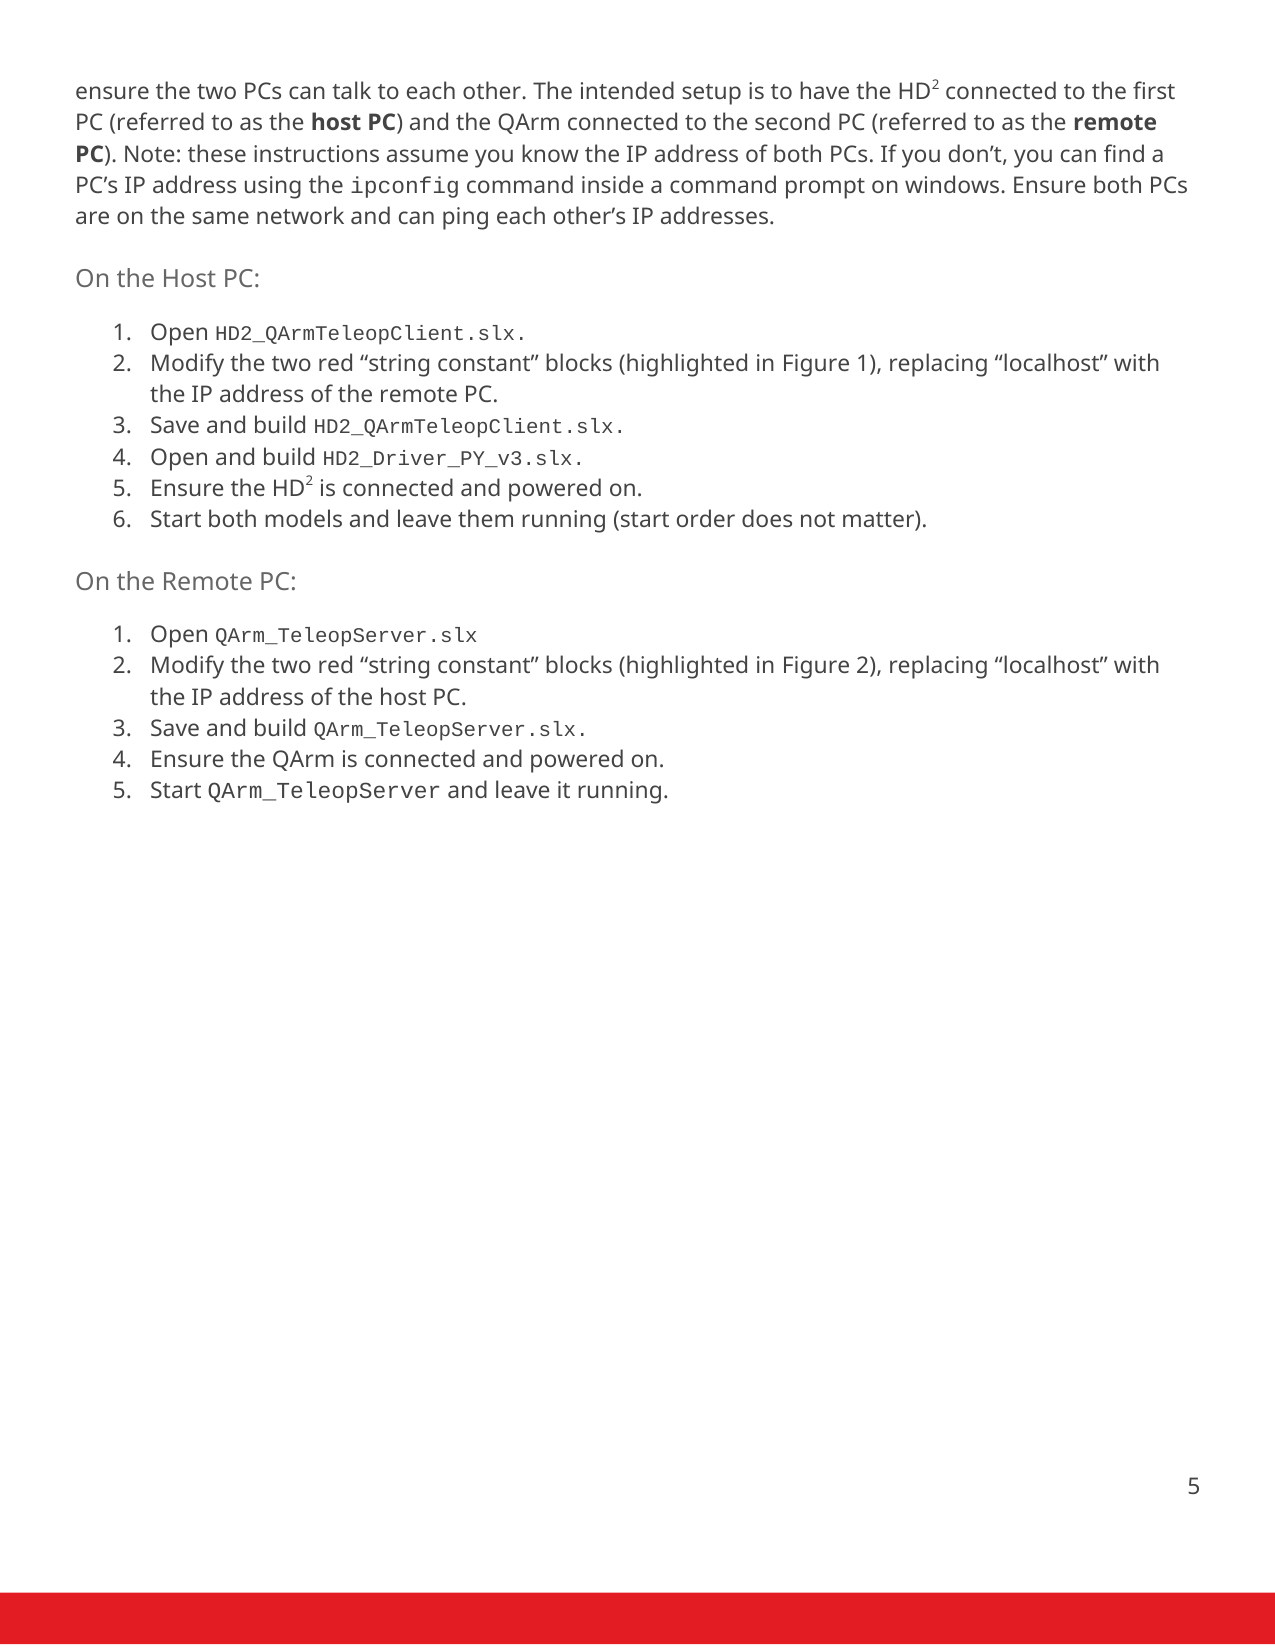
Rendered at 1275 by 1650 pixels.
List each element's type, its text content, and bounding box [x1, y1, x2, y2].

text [75, 75, 1200, 231]
list Modify the two red “string constant” blocks (highlighted in Figure 2), replacing “localhost” with the IP address of the host PC. [112, 649, 1200, 712]
list Start both models and leave them running (start order does not matter). [112, 503, 1200, 534]
list Save and build QArm_TeleopServer.slx. [112, 712, 1200, 743]
subtitle On the Remote PC: [75, 563, 1200, 597]
list Open and build HD2_Driver_PY_v3.slx. [112, 440, 1200, 472]
list Modify the two red “string constant” blocks (highlighted in Figure 1), replacing “localhost” with the IP address of the remote PC. [112, 347, 1200, 409]
list Save and build HD2_QArmTeleopClient.slx. [112, 409, 1200, 440]
list Ensure the QArm is connected and powered on. [112, 743, 1200, 774]
list Start QArm_TeleopServer and leave it running. [112, 774, 1200, 806]
list Open QArm_TeleopServer.slx [112, 618, 1200, 649]
list Ensure the HD2 is connected and powered on. [112, 472, 1200, 503]
subtitle On the Host PC: [75, 261, 1200, 294]
list Open HD2_QArmTeleopClient.slx. [112, 315, 1200, 347]
